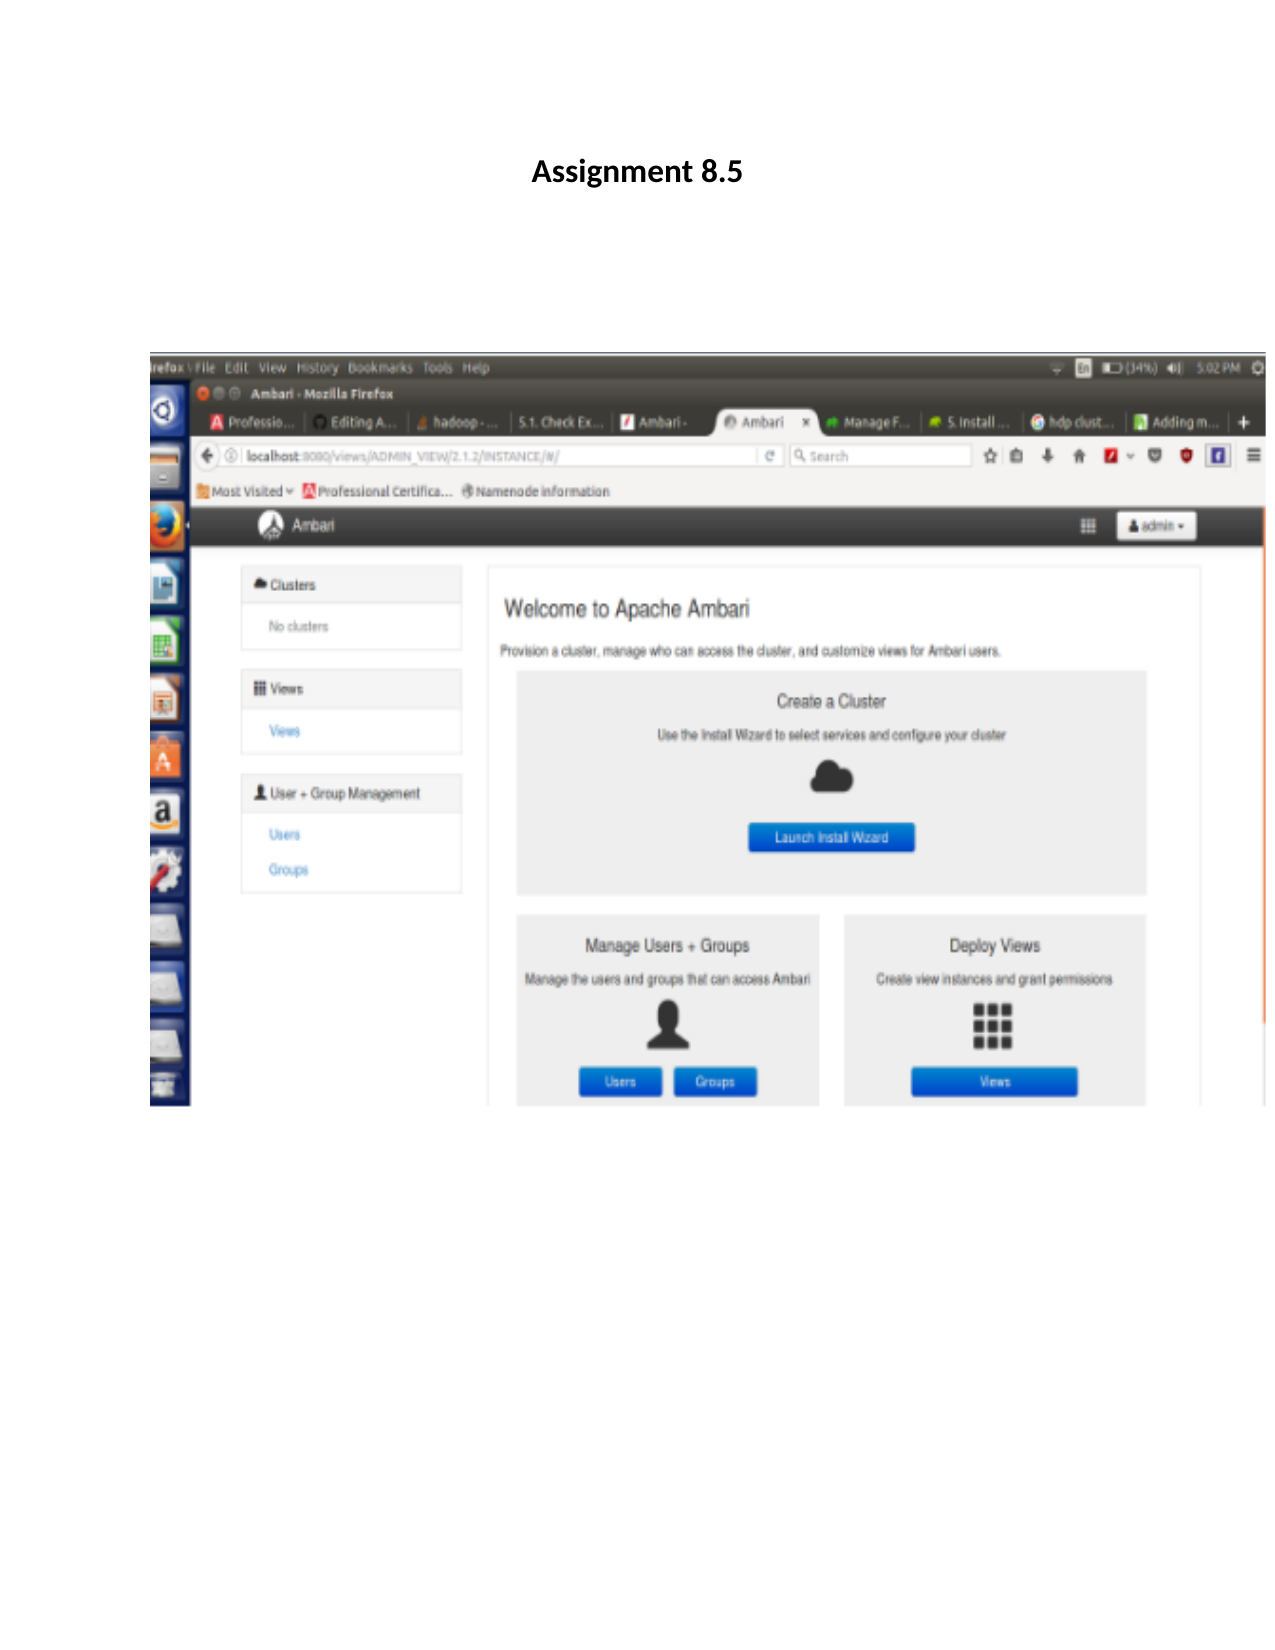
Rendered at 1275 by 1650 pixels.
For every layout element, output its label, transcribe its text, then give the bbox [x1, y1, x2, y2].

text Assignment 8.5 [150, 150, 1125, 191]
picture [150, 352, 1266, 1109]
